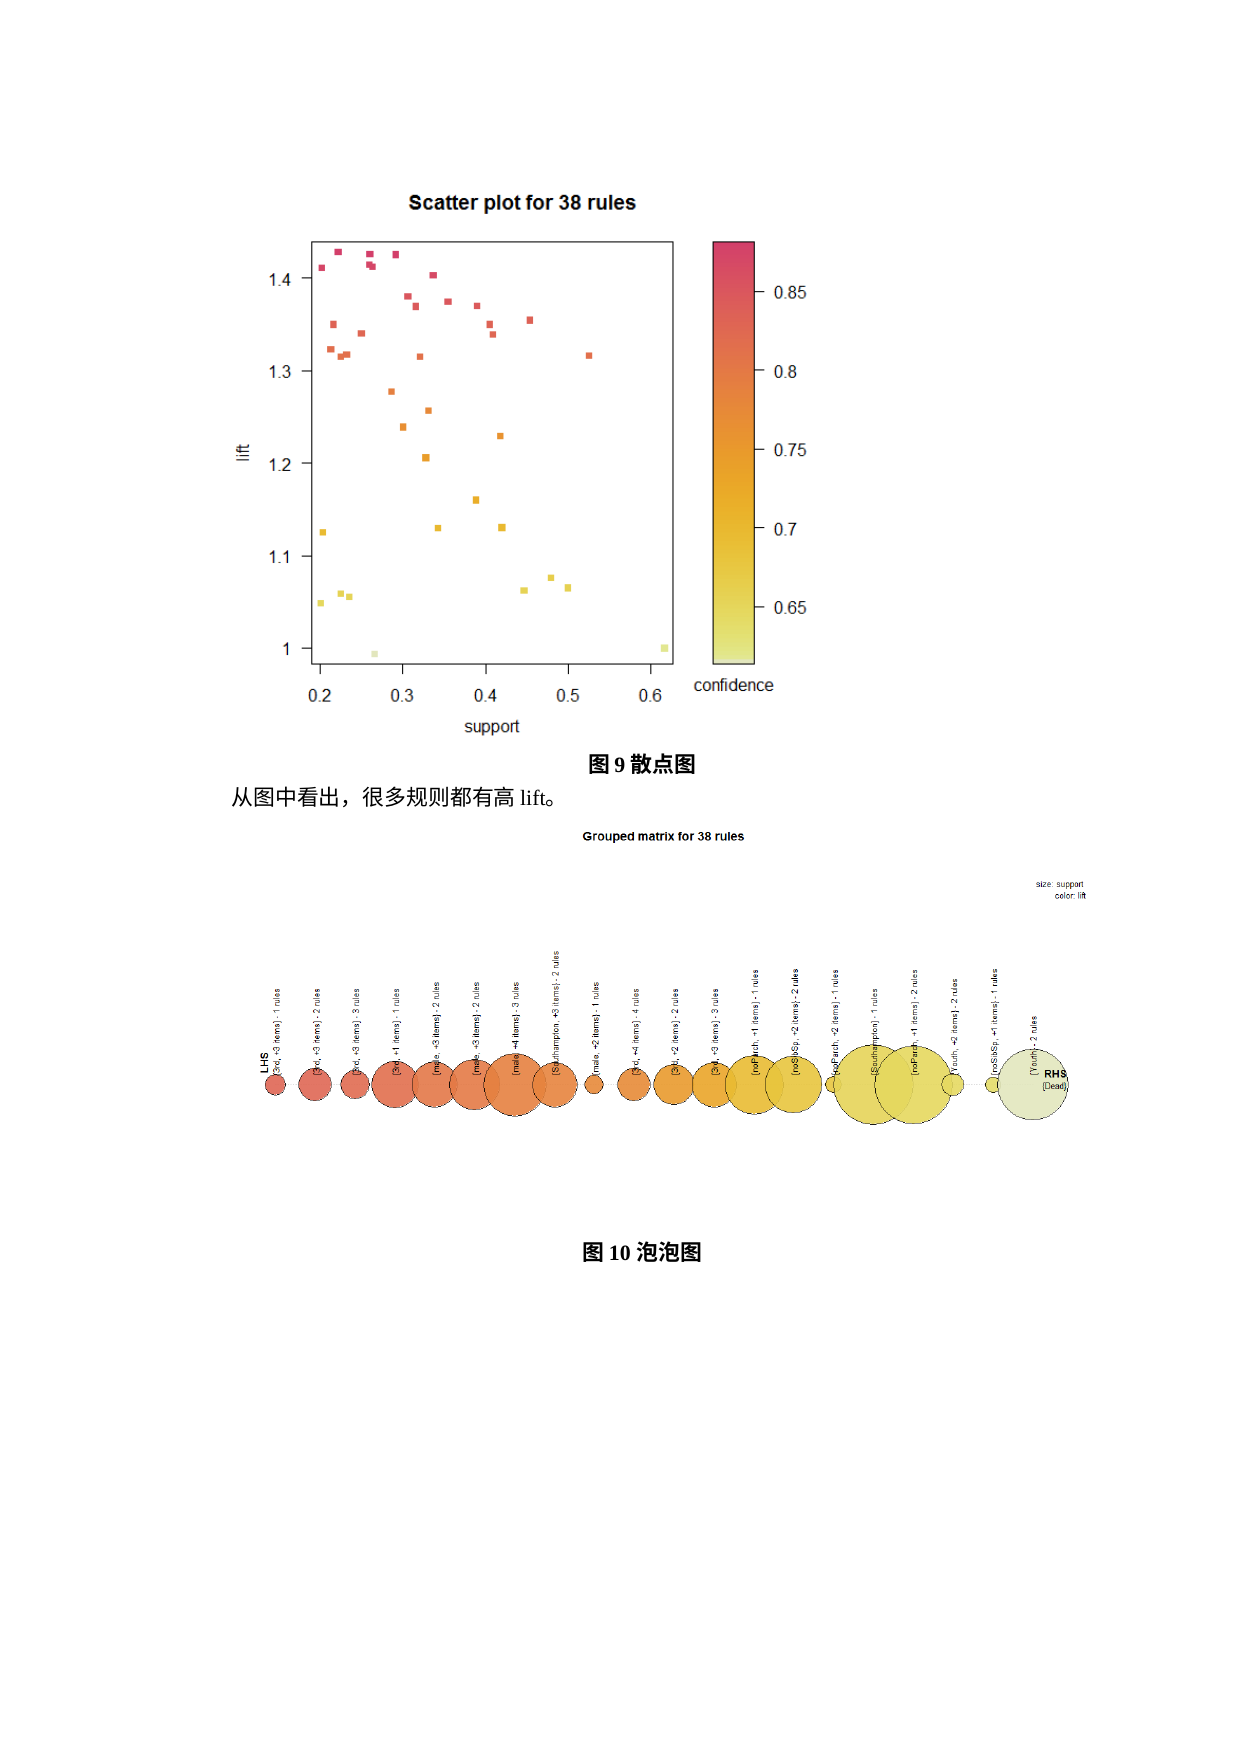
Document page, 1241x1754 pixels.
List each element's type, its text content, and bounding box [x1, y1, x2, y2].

list 图9 散点图 [187, 747, 1053, 779]
list 图10 泡泡图 [187, 1234, 1053, 1267]
list 从图中看出，很多规则都有高lift。 [187, 779, 1053, 812]
picture [231, 812, 1096, 1225]
picture [231, 162, 1096, 745]
